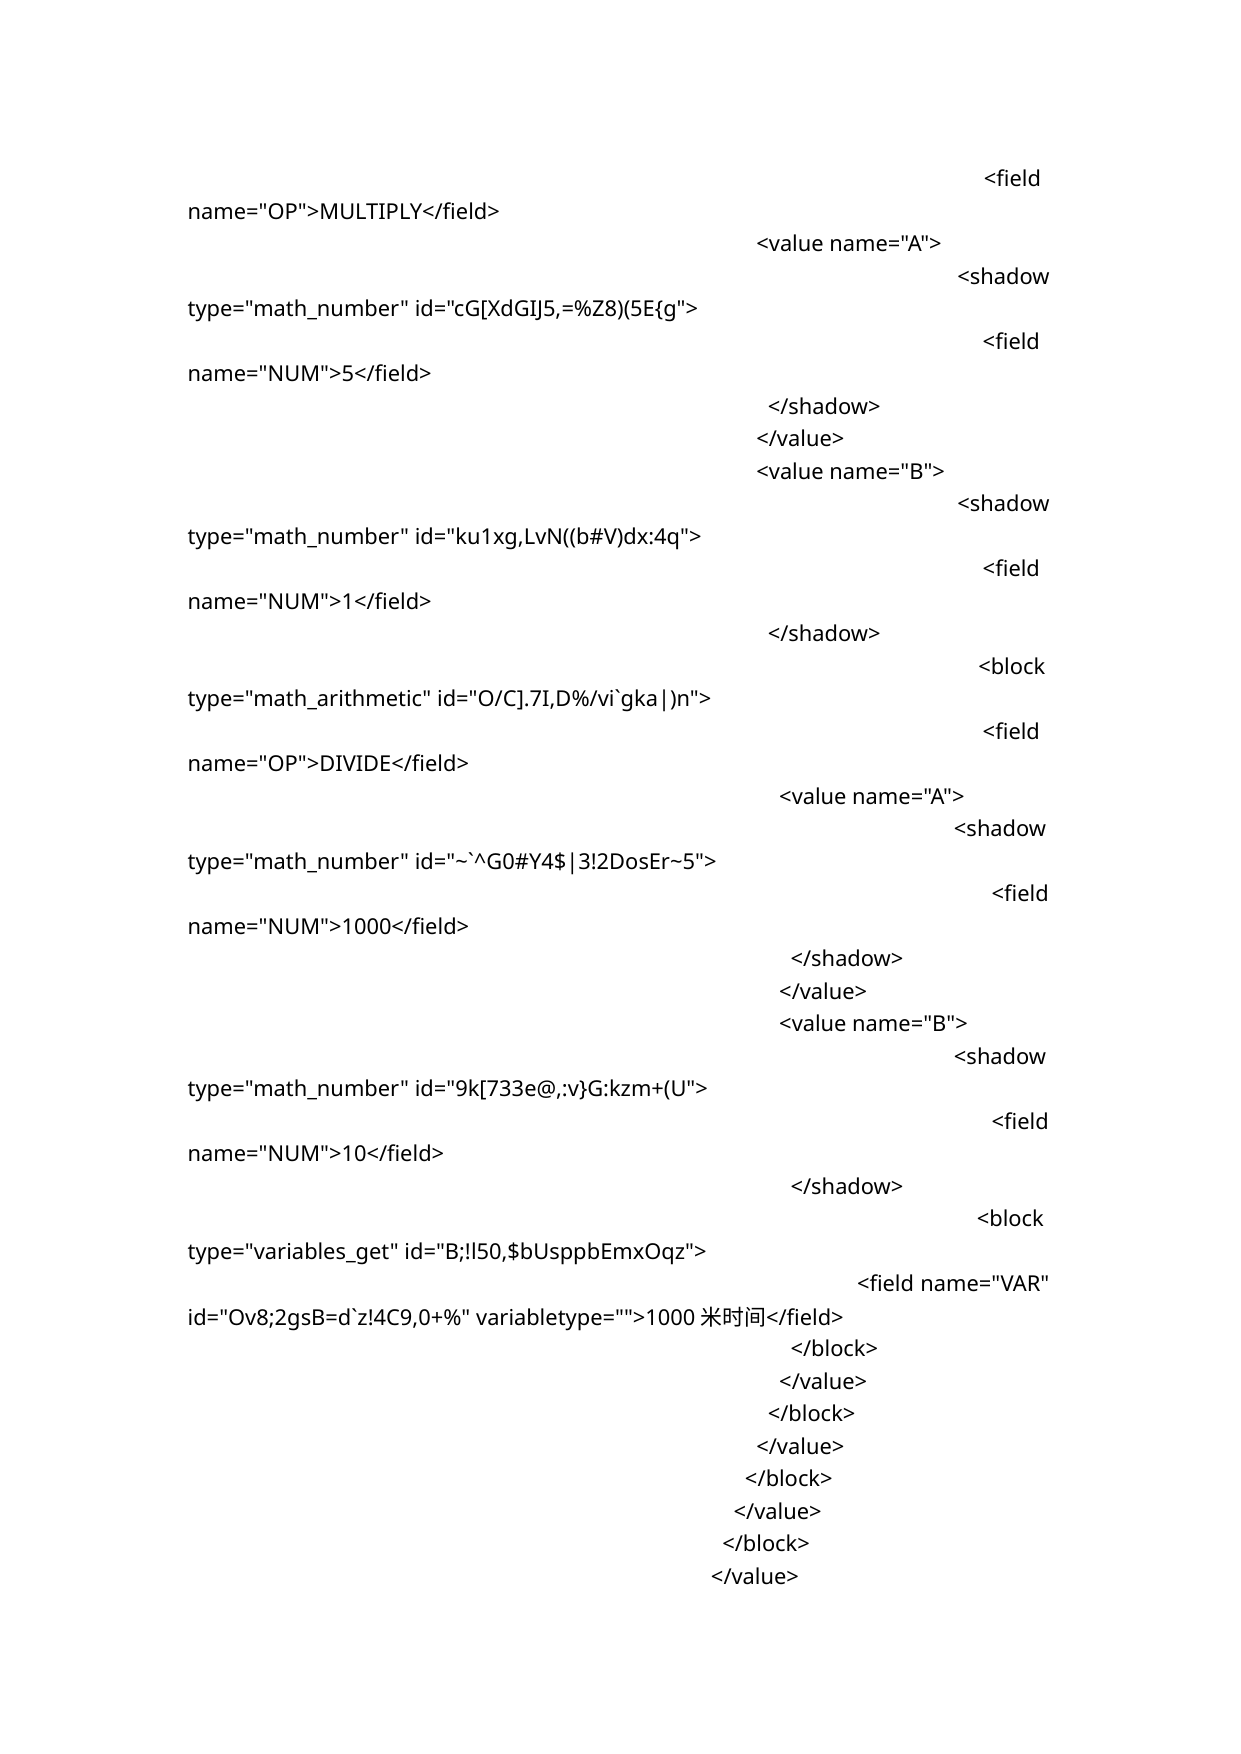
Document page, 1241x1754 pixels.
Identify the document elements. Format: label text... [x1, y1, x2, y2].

text </value> [187, 422, 1053, 454]
text </value> [187, 1494, 1053, 1527]
text </value> [187, 1429, 1053, 1462]
text <field name="VAR" id="Ov8;2gsB=d`z!4C9,0+%" variabletype="">1000米时间</field> [187, 1267, 1053, 1332]
text <field name="OP">DIVIDE</field> [187, 714, 1053, 779]
text <value name="B"> [187, 1007, 1053, 1039]
text <shadow type="math_number" id="cG[XdGIJ5,=%Z8)(5E{g"> [187, 259, 1053, 324]
text <value name="A"> [187, 227, 1053, 259]
text <field name="NUM">1</field> [187, 552, 1053, 617]
text <shadow type="math_number" id="ku1xg,LvN((b#V)dx:4q"> [187, 487, 1053, 552]
text <field name="NUM">5</field> [187, 324, 1053, 389]
text <field name="NUM">10</field> [187, 1104, 1053, 1169]
text <shadow type="math_number" id="~`^G0#Y4$|3!2DosEr~5"> [187, 812, 1053, 877]
text <block type="math_arithmetic" id="O/C].7I,D%/vi`gka|)n"> [187, 649, 1053, 714]
text </shadow> [187, 617, 1053, 649]
text </value> [187, 974, 1053, 1007]
text <block type="variables_get" id="B;!l50,$bUsppbEmxOqz"> [187, 1202, 1053, 1267]
text </shadow> [187, 1169, 1053, 1202]
text <shadow type="math_number" id="9k[733e@,:v}G:kzm+(U"> [187, 1039, 1053, 1104]
text <value name="A"> [187, 779, 1053, 812]
text </block> [187, 1332, 1053, 1364]
text </block> [187, 1397, 1053, 1429]
text </value> [187, 1364, 1053, 1397]
text <field name="OP">MULTIPLY</field> [187, 162, 1053, 227]
text </shadow> [187, 389, 1053, 422]
text <field name="NUM">1000</field> [187, 877, 1053, 942]
text </shadow> [187, 942, 1053, 974]
text <value name="B"> [187, 454, 1053, 487]
text </block> [187, 1462, 1053, 1494]
text </value> [187, 1559, 1053, 1592]
text </block> [187, 1527, 1053, 1559]
